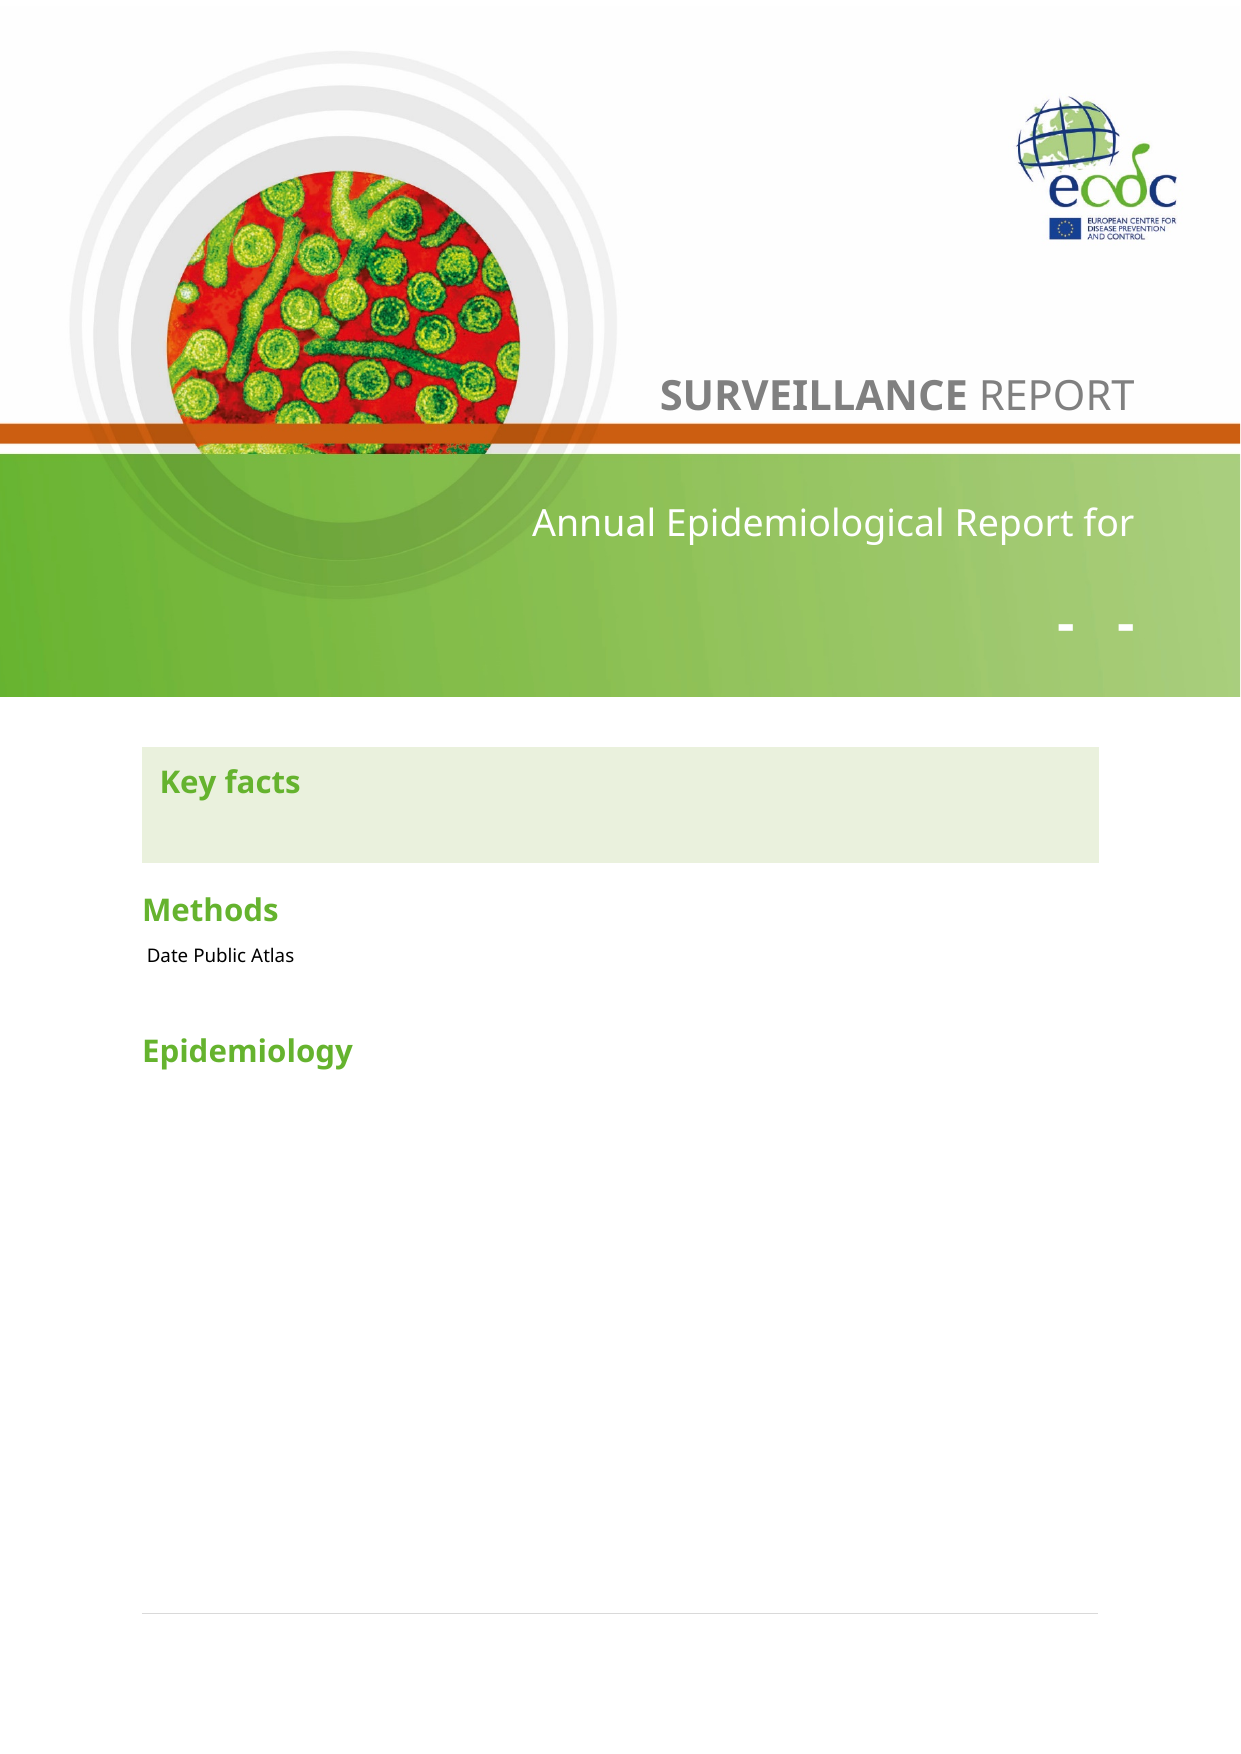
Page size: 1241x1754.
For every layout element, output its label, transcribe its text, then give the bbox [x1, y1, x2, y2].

title Epidemiology [142, 1029, 1098, 1071]
table_header Key facts [154, 760, 1086, 850]
picture [0, 6, 1241, 697]
title Methods [142, 888, 1098, 930]
text Date Public Atlas [142, 943, 1098, 968]
